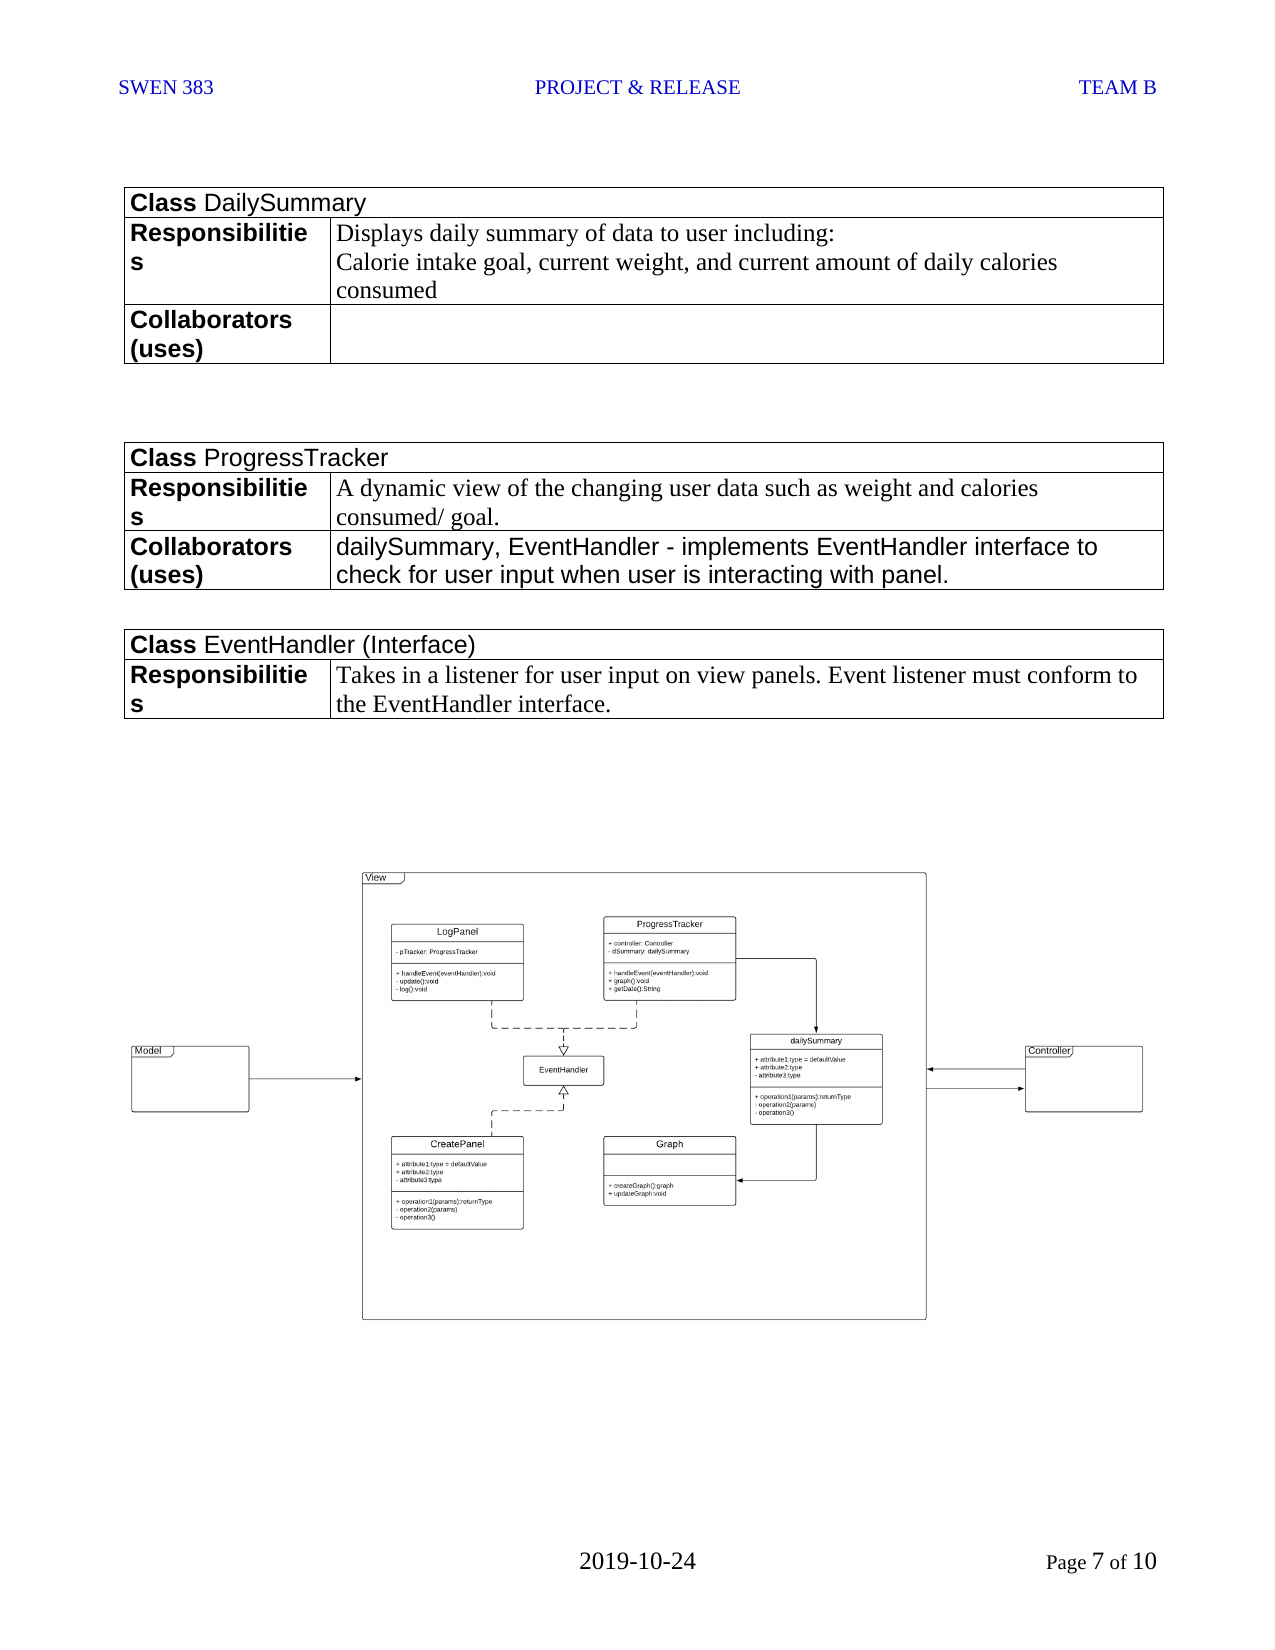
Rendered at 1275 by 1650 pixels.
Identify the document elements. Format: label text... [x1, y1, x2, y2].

table_cell Responsibilities [125, 218, 330, 304]
table_cell Collaborators (uses) [125, 305, 330, 363]
table_cell dailySummary, EventHandler - implements EventHandler interface to check for user input when user is interacting with panel. [331, 531, 1163, 589]
table_cell Collaborators (uses) [125, 531, 330, 589]
table_header Class ProgressTracker [125, 443, 1163, 472]
table_cell Responsibilities [125, 473, 330, 530]
table_cell Responsibilities [125, 660, 330, 717]
table_cell A dynamic view of the changing user data such as weight and calories consumed/ goal. [331, 473, 1163, 530]
picture [117, 859, 1157, 1334]
table_cell Displays daily summary of data to user including: Calorie intake goal, current weight, and current amount of daily calories consumed [331, 218, 1163, 304]
table_header Class DailySummary [125, 188, 1163, 217]
table_cell Takes in a listener for user input on view panels. Event listener must conform to the EventHandler interface. [331, 660, 1163, 717]
table_cell [331, 305, 1163, 363]
table_header Class EventHandler (Interface) [125, 630, 1163, 659]
